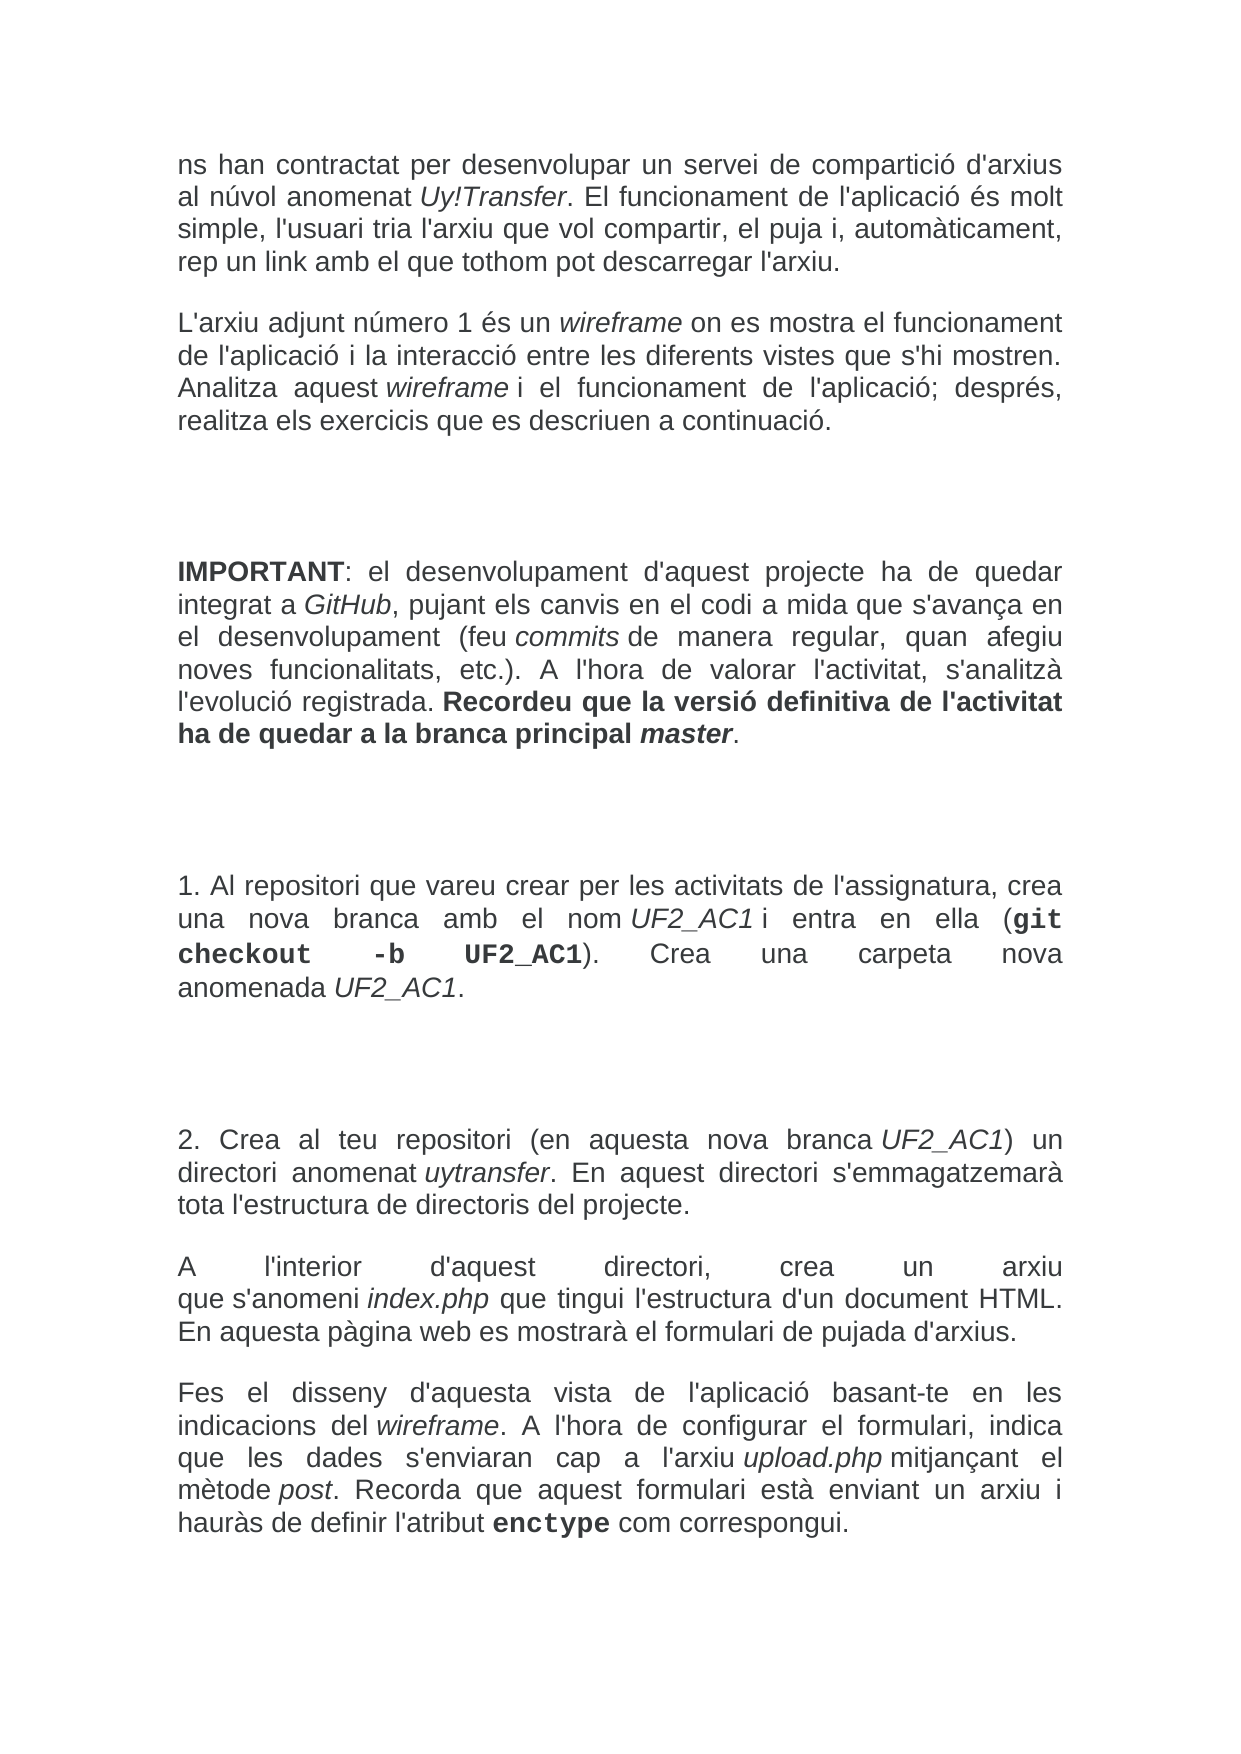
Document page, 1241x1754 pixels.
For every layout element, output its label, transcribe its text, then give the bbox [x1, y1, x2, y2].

text L'arxiu adjunt número 1 és un wireframe on es mostra el funcionament de l'aplicació i la interacció entre les diferents vistes que s'hi mostren. Analitza aquest wireframe i el funcionament de l'aplicació; després, realitza els exercicis que es descriuen a continuació. [177, 306, 1063, 436]
text ns han contractat per desenvolupar un servei de compartició d'arxius al núvol anomenat Uy!Transfer. El funcionament de l'aplicació és molt simple, l'usuari tria l'arxiu que vol compartir, el puja i, automàticament, rep un link amb el que tothom pot descarregar l'arxiu. [177, 148, 1063, 277]
text 2. Crea al teu repositori (en aquesta nova branca UF2_AC1) un directori anomenat uytransfer. En aquest directori s'emmagatzemarà tota l'estructura de directoris del projecte. [177, 1123, 1063, 1221]
text A l'interior d'aquest directori, crea un arxiu que s'anomeni index.php que tingui l'estructura d'un document HTML. En aquesta pàgina web es mostrarà el formulari de pujada d'arxius. [177, 1250, 1063, 1347]
text 1. Al repositori que vareu crear per les activitats de l'assignatura, crea una nova branca amb el nom UF2_AC1 i entra en ella (git checkout -b UF2_AC1). Crea una carpeta nova anomenada UF2_AC1. [177, 869, 1063, 1004]
text Fes el disseny d'aquesta vista de l'aplicació basant-te en les indicacions del wireframe. A l'hora de configurar el formulari, indica que les dades s'enviaran cap a l'arxiu upload.php mitjançant el mètode post. Recorda que aquest formulari està enviant un arxiu i hauràs de definir l'atribut enctype com correspongui. [177, 1376, 1063, 1541]
text IMPORTANT: el desenvolupament d'aquest projecte ha de quedar integrat a GitHub, pujant els canvis en el codi a mida que s'avança en el desenvolupament (feu commits de manera regular, quan afegiu noves funcionalitats, etc.). A l'hora de valorar l'activitat, s'analitzà l'evolució registrada. Recordeu que la versió definitiva de l'activitat ha de quedar a la branca principal master. [177, 555, 1063, 750]
